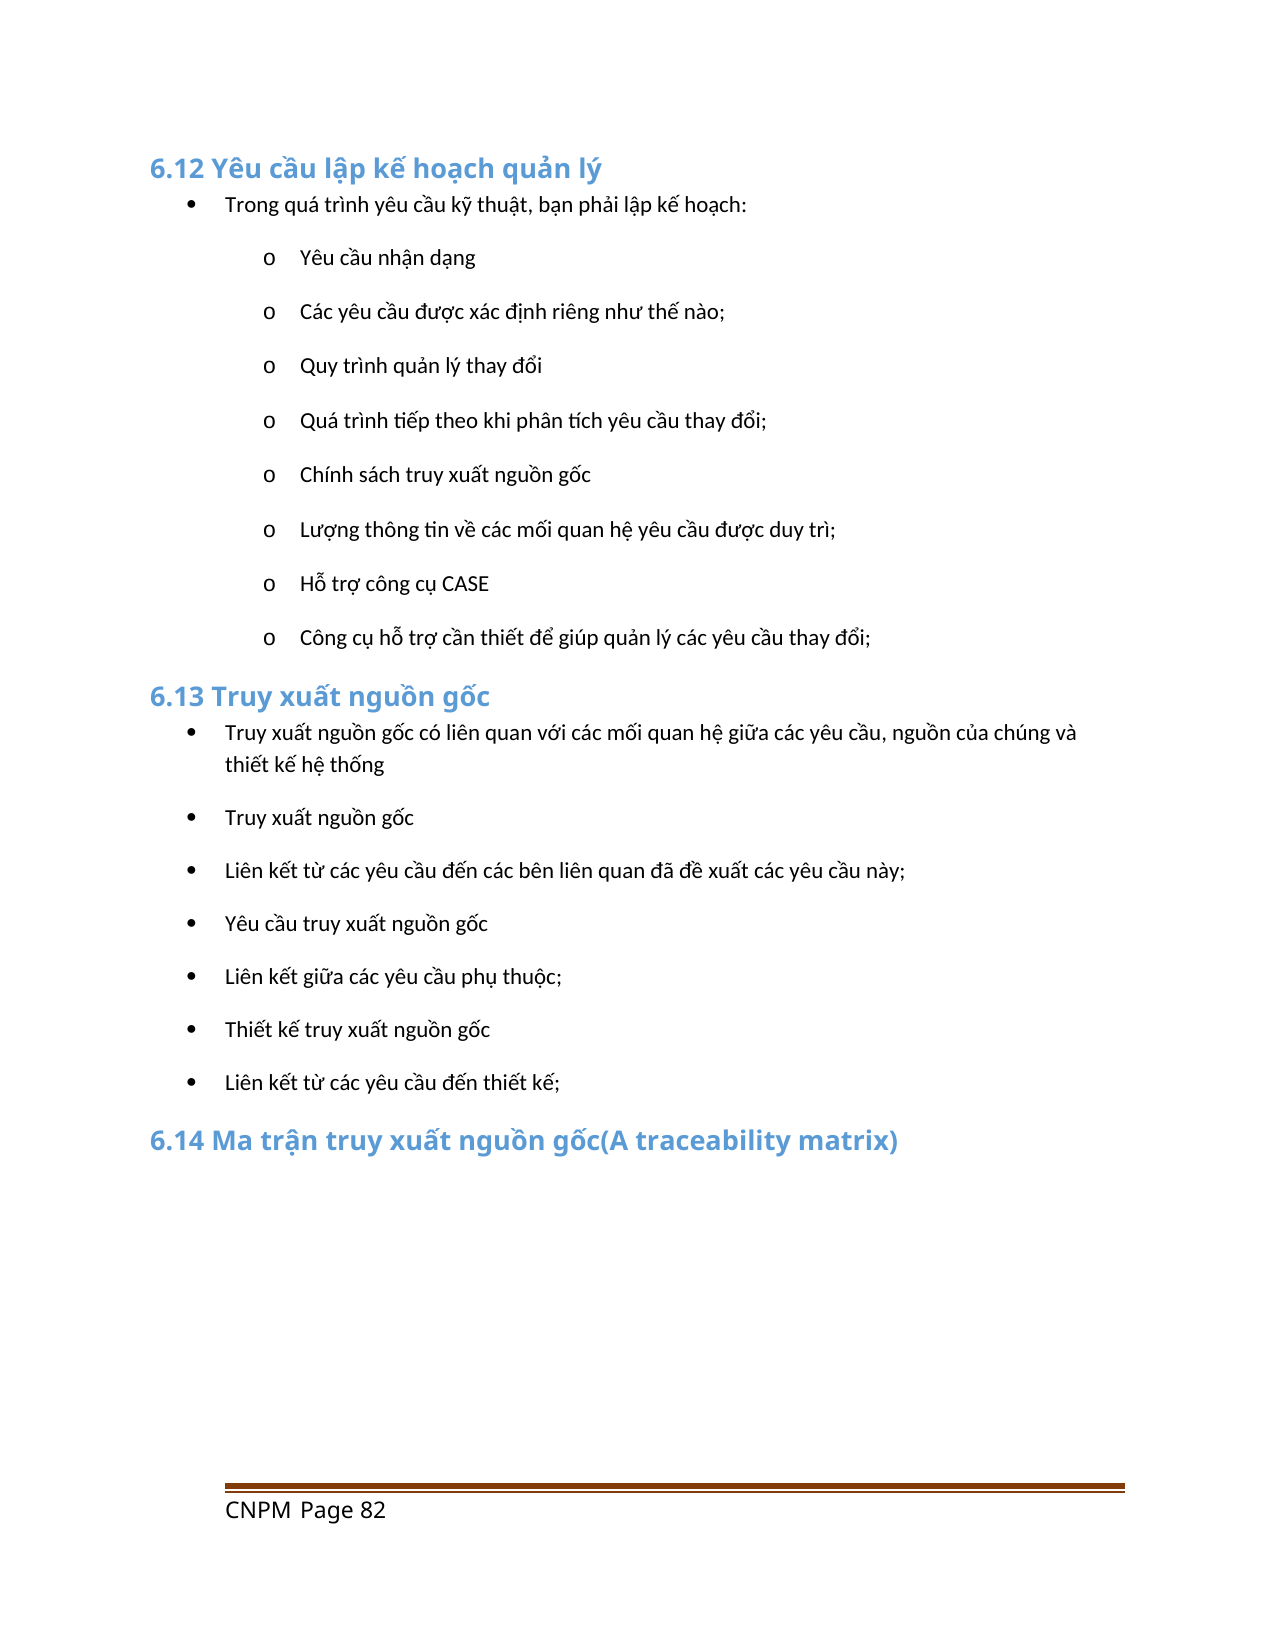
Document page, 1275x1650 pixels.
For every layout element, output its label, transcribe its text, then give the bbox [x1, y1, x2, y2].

list Liên kết từ các yêu cầu đến các bên liên quan đã đề xuất các yêu cầu này; [187, 856, 1125, 884]
list Yêu cầu truy xuất nguồn gốc [187, 909, 1125, 937]
list Liên kết từ các yêu cầu đến thiết kế; [187, 1068, 1125, 1096]
subtitle 6.14 Ma trận truy xuất nguồn gốc(A traceability matrix) [150, 1121, 1125, 1158]
list Quy trình quản lý thay đổi [262, 352, 1125, 381]
list Chính sách truy xuất nguồn gốc [262, 460, 1125, 489]
subtitle 6.12 Yêu cầu lập kế hoạch quản lý [150, 150, 1125, 187]
list Công cụ hỗ trợ cần thiết để giúp quản lý các yêu cầu thay đổi; [262, 623, 1125, 653]
list Các yêu cầu được xác định riêng như thế nào; [262, 297, 1125, 326]
list Quá trình tiếp theo khi phân tích yêu cầu thay đổi; [262, 406, 1125, 435]
subtitle 6.13 Truy xuất nguồn gốc [150, 678, 1125, 715]
list Hỗ trợ công cụ CASE [262, 569, 1125, 598]
list Trong quá trình yêu cầu kỹ thuật, bạn phải lập kế hoạch: [187, 190, 1125, 218]
list Yêu cầu nhận dạng [262, 243, 1125, 272]
list Lượng thông tin về các mối quan hệ yêu cầu được duy trì; [262, 515, 1125, 544]
list Truy xuất nguồn gốc có liên quan với các mối quan hệ giữa các yêu cầu, nguồn của chúng và thiết kế hệ thống [187, 718, 1125, 778]
list Liên kết giữa các yêu cầu phụ thuộc; [187, 962, 1125, 990]
list Thiết kế truy xuất nguồn gốc [187, 1015, 1125, 1043]
list Truy xuất nguồn gốc [187, 803, 1125, 831]
